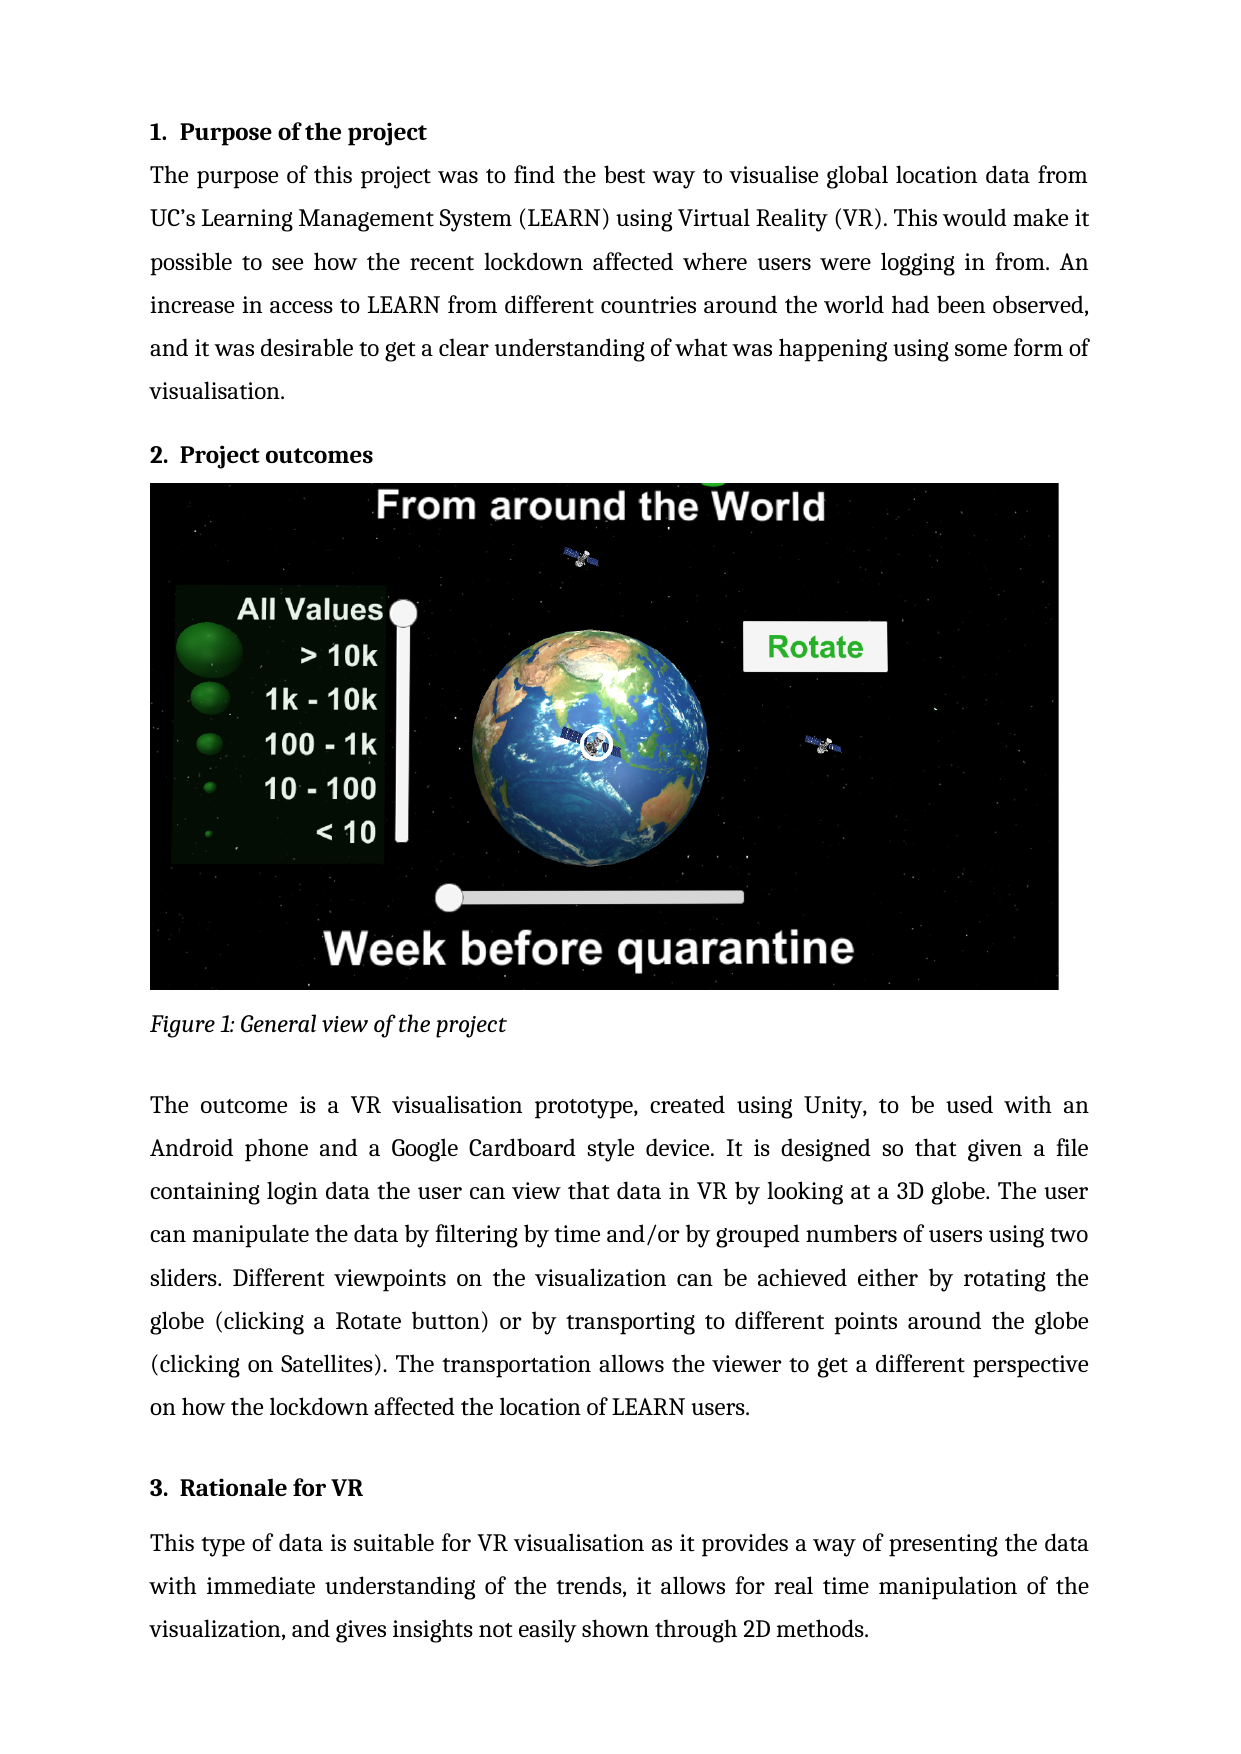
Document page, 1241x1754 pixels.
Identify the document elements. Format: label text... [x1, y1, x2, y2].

list Rationale for VR [150, 1473, 1090, 1502]
list Purpose of the project [150, 118, 1090, 147]
list Project outcomes [150, 441, 1090, 469]
text This type of data is suitable for VR visualisation as it provides a way of presenting the data with immediate understanding of the trends, it allows for real time manipulation of the visualization, and gives insights not easily shown through 2D methods. [150, 1529, 1090, 1644]
picture [150, 483, 1059, 990]
text Figure 1: General view of the project [150, 1010, 1090, 1039]
text The outcome is a VR visualisation prototype, created using Unity, to be used with an Android phone and a Google Cardboard style device. It is designed so that given a file containing login data the user can view that data in VR by looking at a 3D globe. The user can manipulate the data by filtering by time and/or by grouped numbers of users using two sliders. Different viewpoints on the visualization can be achieved either by rotating the globe (clicking a Rotate button) or by transporting to different points around the globe (clicking on Satellites). The transportation allows the viewer to get a different perspective on how the lockdown affected the location of LEARN users. [150, 1091, 1090, 1422]
text The purpose of this project was to find the best way to visualise global location data from UC’s Learning Management System (LEARN) using Virtual Reality (VR). This would make it possible to see how the recent lockdown affected where users were logging in from. An increase in access to LEARN from different countries around the world had been observed, and it was desirable to get a clear understanding of what was happening using some form of visualisation. [150, 161, 1090, 406]
